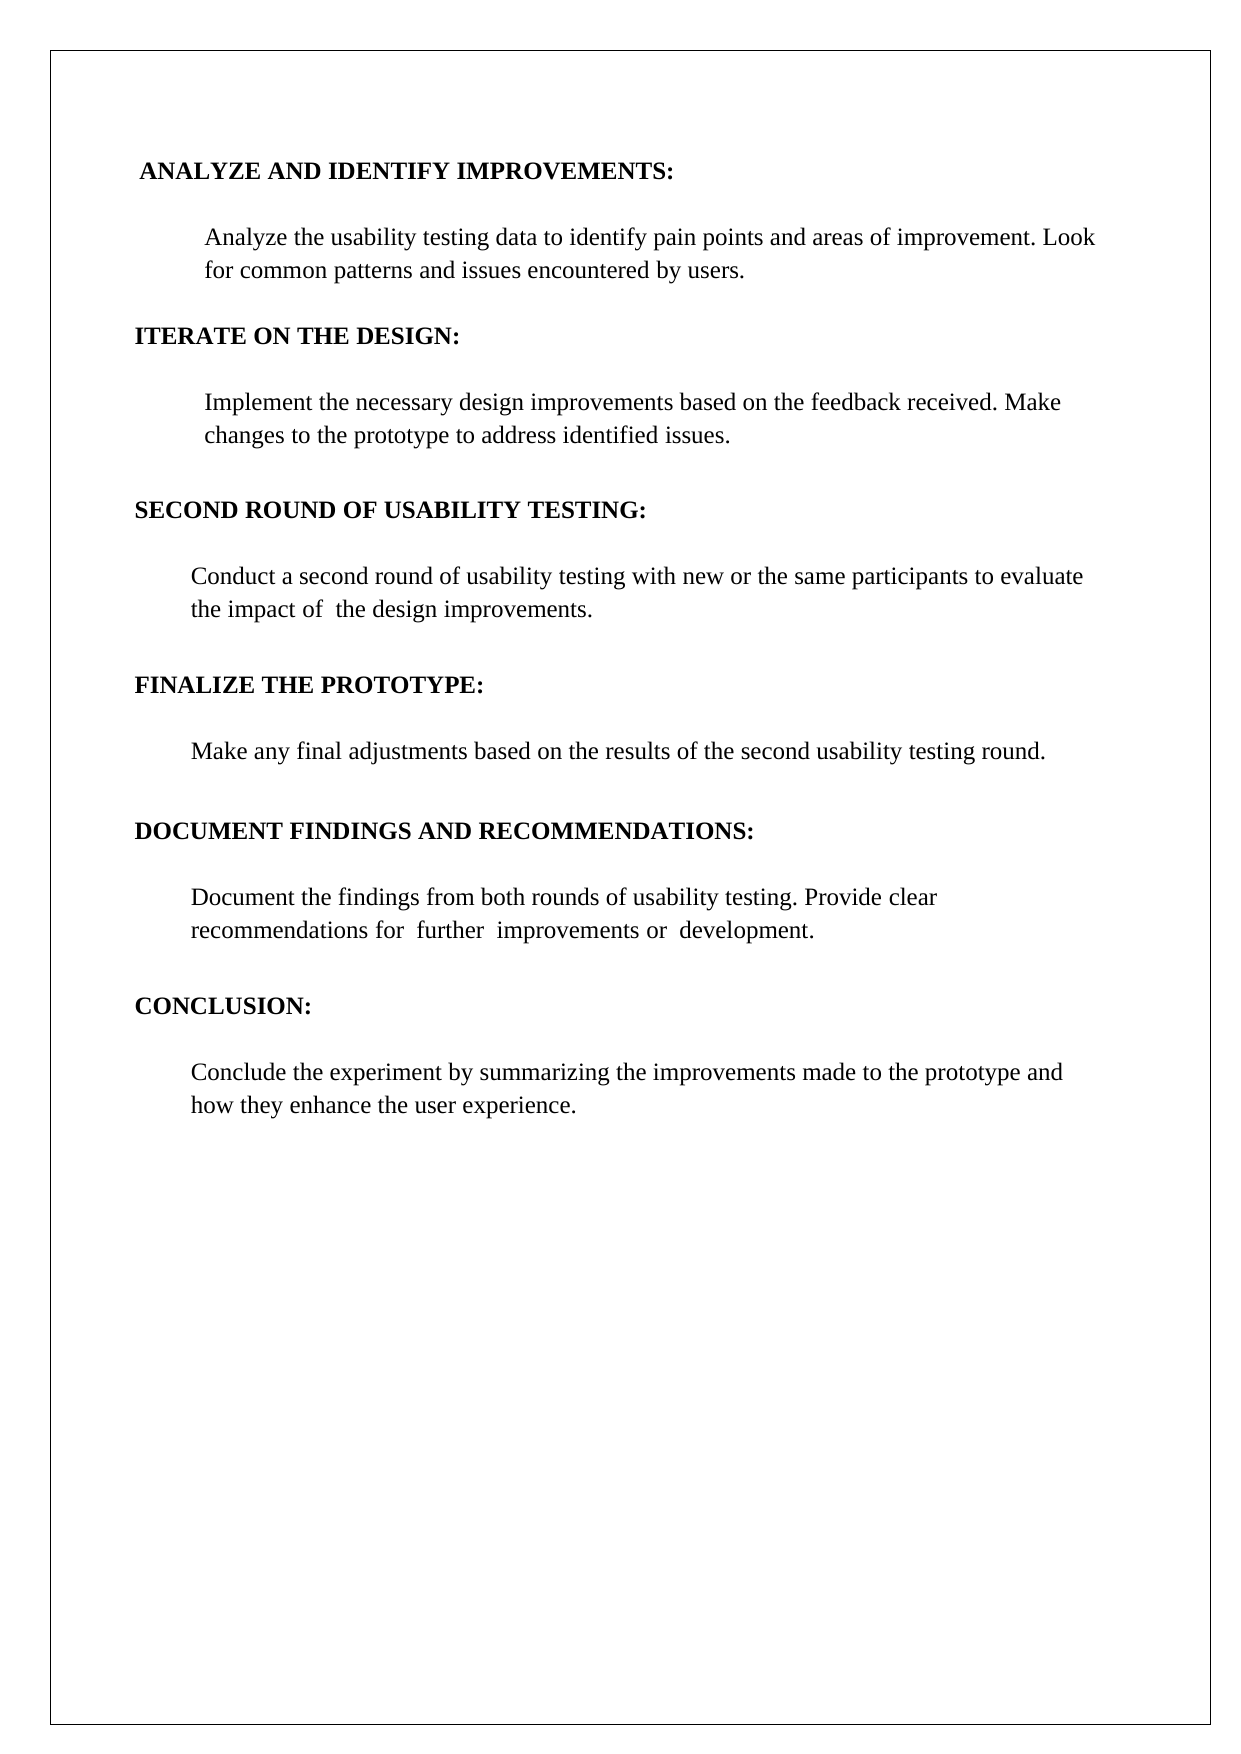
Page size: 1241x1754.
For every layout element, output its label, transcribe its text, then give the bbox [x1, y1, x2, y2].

text Conduct a second round of usability testing with new or the same participants to evaluate the impact of the design improvements. [191, 561, 1088, 623]
text Implement the necessary design improvements based on the feedback received. Make changes to the prototype to address identified issues. [204, 387, 1063, 449]
subtitle SECOND ROUND OF USABILITY TESTING: [134, 496, 1210, 524]
text Make any final adjustments based on the results of the second usability testing round. [191, 736, 1210, 764]
text Analyze the usability testing data to identify pain points and areas of improvement. Look for common patterns and issues encountered by users. [204, 222, 1097, 284]
subtitle ANALYZE AND IDENTIFY IMPROVEMENTS: [139, 156, 1210, 185]
subtitle CONCLUSION: [134, 991, 1210, 1019]
subtitle FINALIZE THE PROTOTYPE: [134, 670, 1210, 698]
subtitle ITERATE ON THE DESIGN: [134, 321, 1210, 350]
text Conclude the experiment by summarizing the improvements made to the prototype and how they enhance the user experience. [191, 1057, 1065, 1118]
subtitle DOCUMENT FINDINGS AND RECOMMENDATIONS: [134, 816, 1210, 845]
text Document the findings from both rounds of usability testing. Provide clear recommendations for further improvements or development. [191, 882, 1043, 944]
